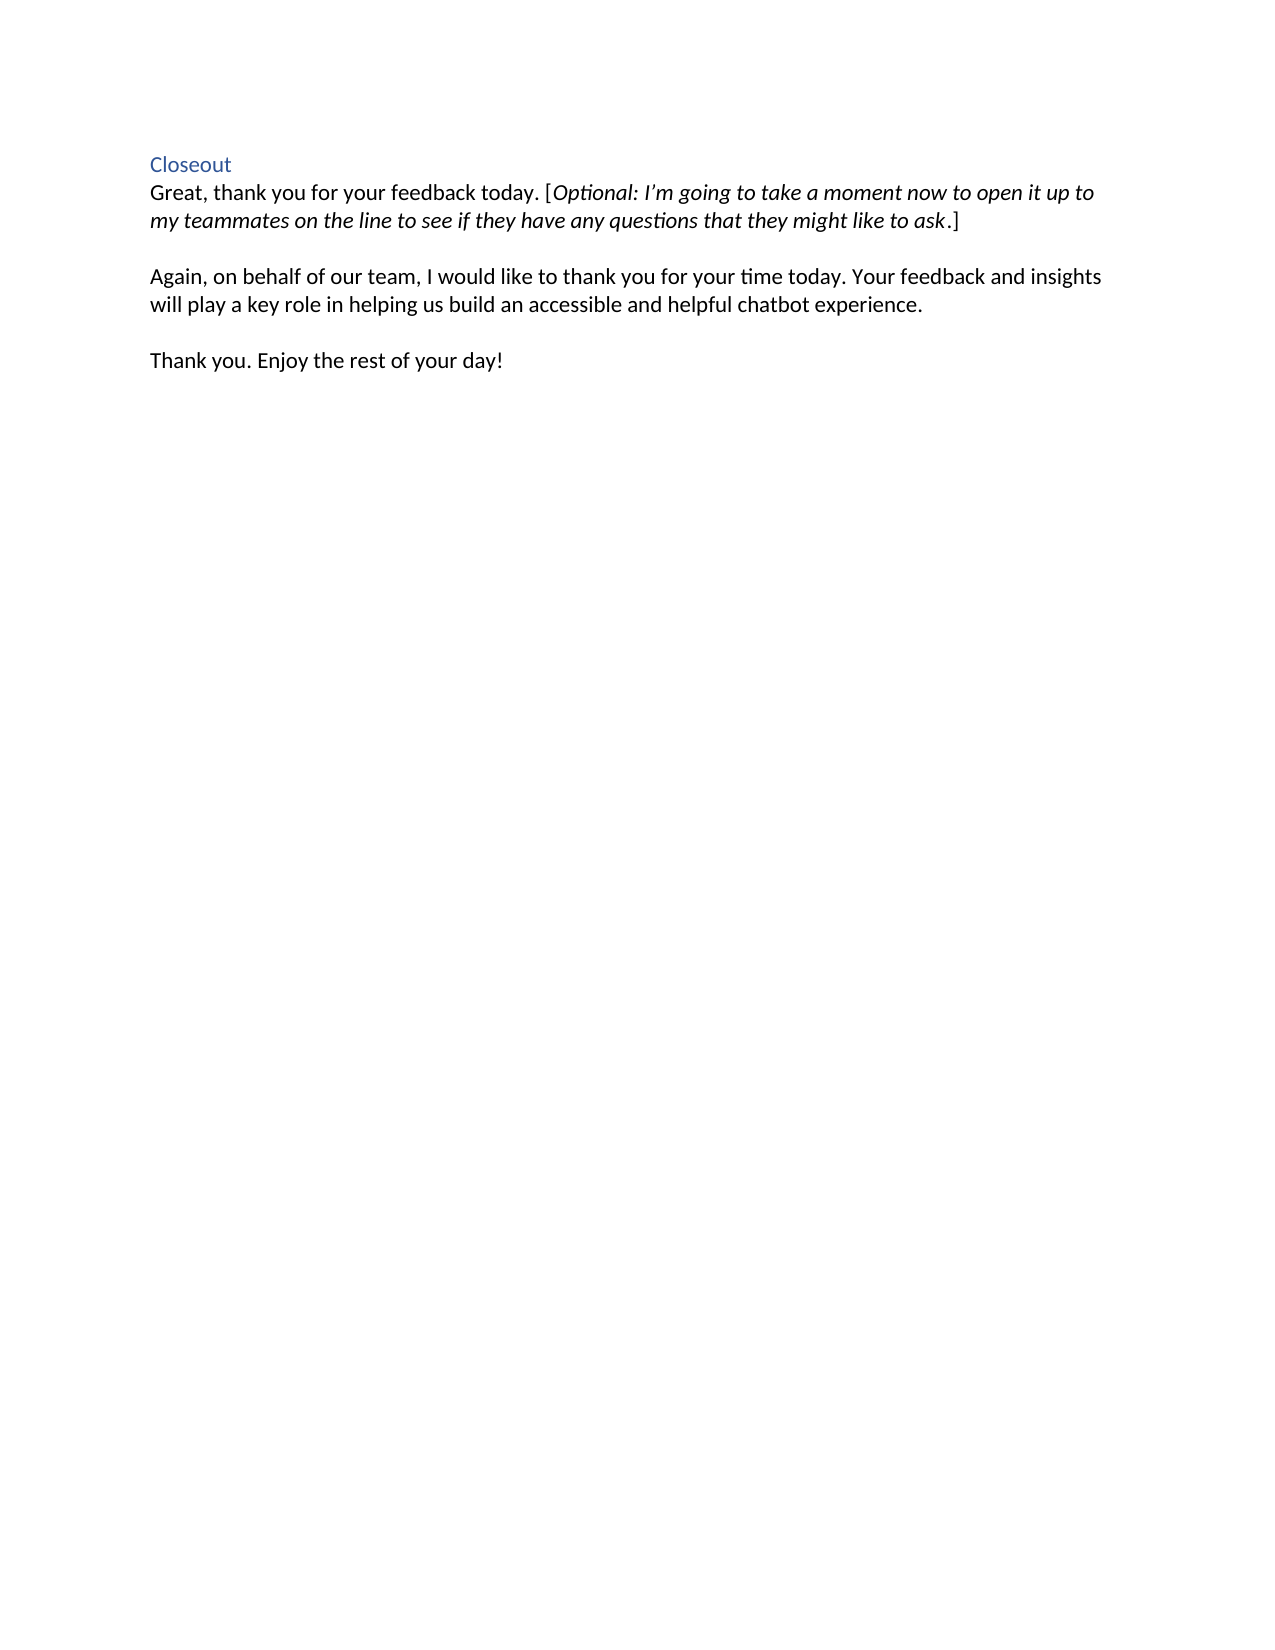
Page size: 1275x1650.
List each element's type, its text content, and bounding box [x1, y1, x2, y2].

subtitle Closeout [150, 150, 1125, 178]
text Again, on behalf of our team, I would like to thank you for your time today. Your feedback and insights will play a key role in helping us build an accessible and helpful chatbot experience. [150, 262, 1125, 318]
text Great, thank you for your feedback today. [Optional: I’m going to take a moment now to open it up to my teammates on the line to see if they have any questions that they might like to ask.] [150, 178, 1125, 234]
text Thank you. Enjoy the rest of your day! [150, 346, 1125, 374]
